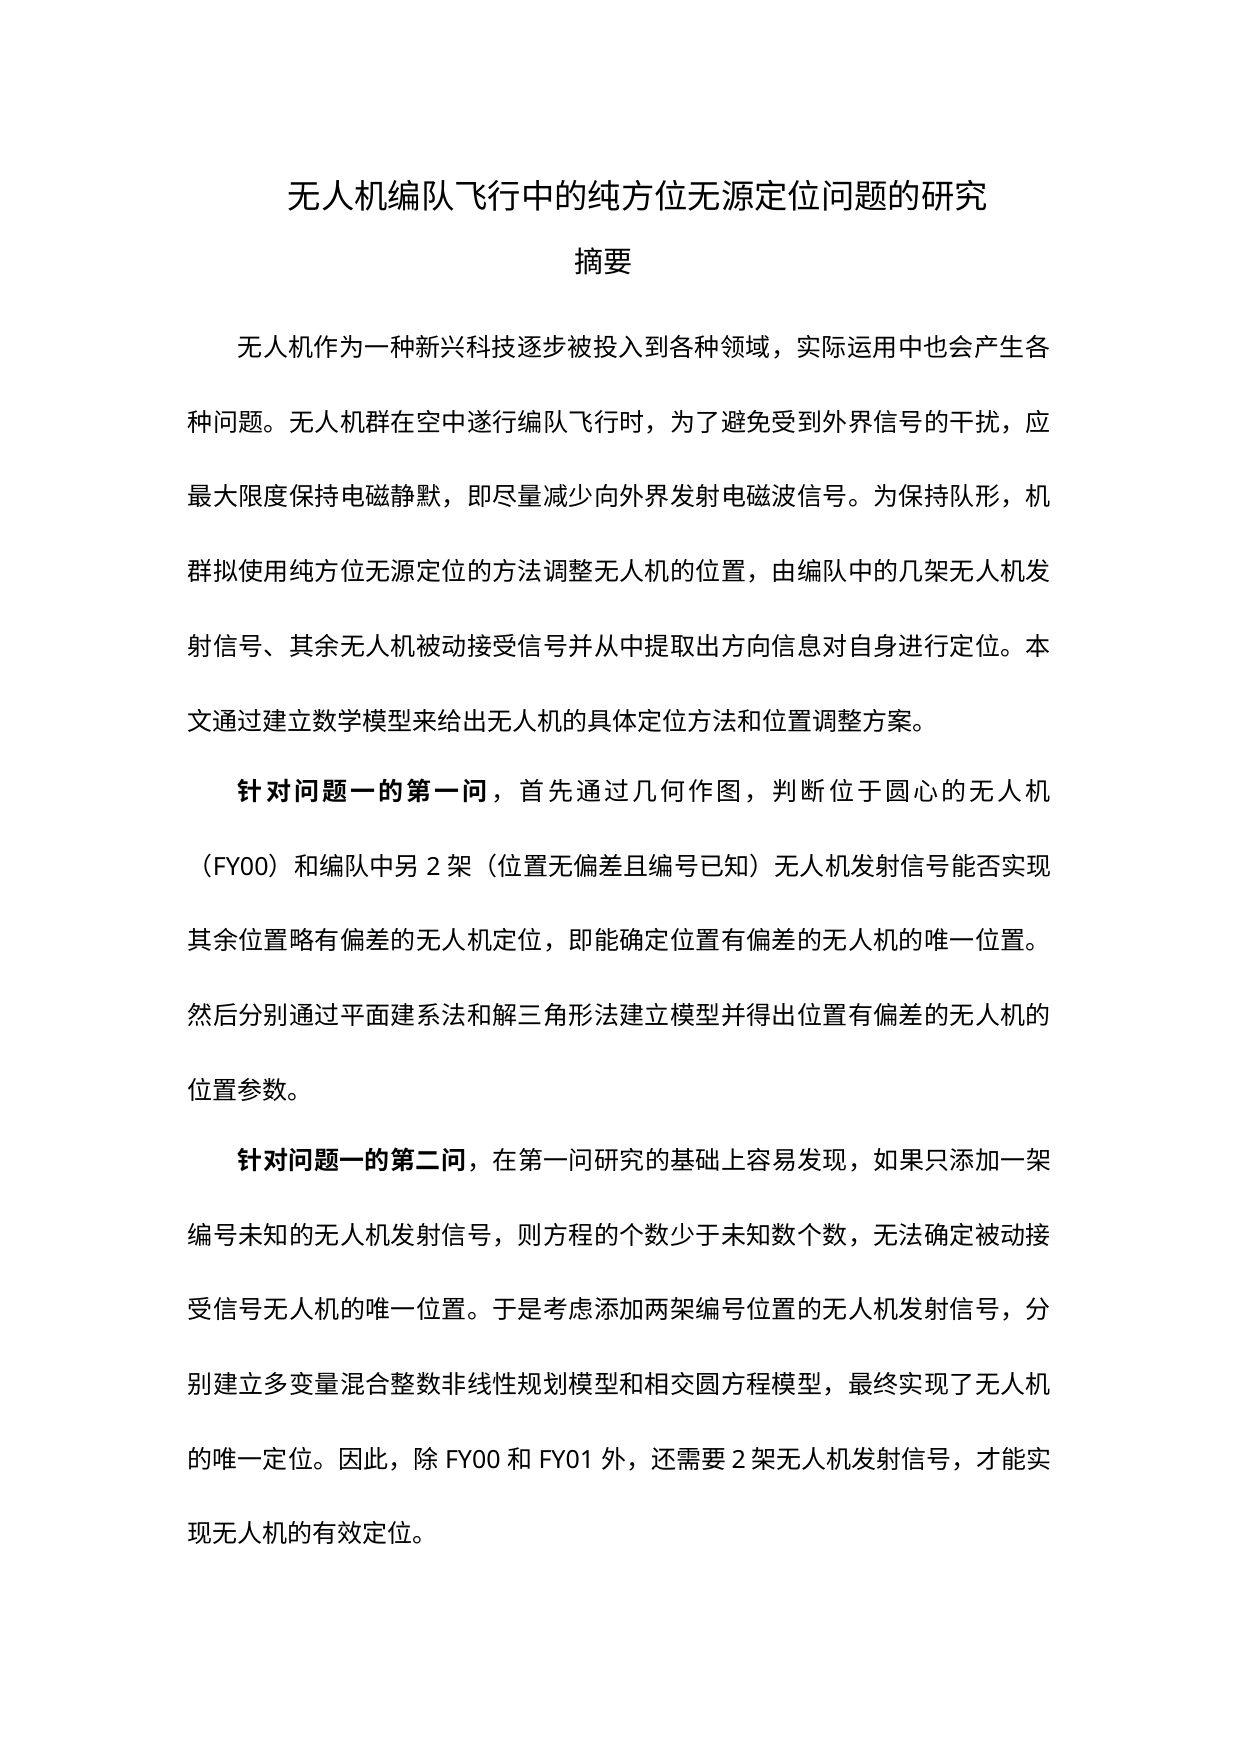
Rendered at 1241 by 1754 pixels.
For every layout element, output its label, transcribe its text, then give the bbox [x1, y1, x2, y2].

text 无人机编队飞行中的纯方位无源定位问题的研究 [187, 162, 1053, 227]
text 针对问题一的第一问，首先通过几何作图，判断位于圆心的无人机（FY00）和编队中另 2 架（位置无偏差且编号已知）无人机发射信号能否实现其余位置略有偏差的无人机定位，即能确定位置有偏差的无人机的唯一位置。然后分别通过平面建系法和解三角形法建立模型并得出位置有偏差的无人机的位置参数。 [187, 757, 1053, 1121]
text 无人机作为一种新兴科技逐步被投入到各种领域，实际运用中也会产生各种问题。无人机群在空中遂行编队飞行时，为了避免受到外界信号的干扰，应最大限度保持电磁静默，即尽量减少向外界发射电磁波信号。为保持队形，机群拟使用纯方位无源定位的方法调整无人机的位置，由编队中的几架无人机发射信号、其余无人机被动接受信号并从中提取出方向信息对自身进行定位。本文通过建立数学模型来给出无人机的具体定位方法和位置调整方案。 [187, 313, 1053, 752]
text 摘要 [341, 227, 1053, 292]
text 针对问题一的第二问，在第一问研究的基础上容易发现，如果只添加一架编号未知的无人机发射信号，则方程的个数少于未知数个数，无法确定被动接受信号无人机的唯一位置。于是考虑添加两架编号位置的无人机发射信号，分别建立多变量混合整数非线性规划模型和相交圆方程模型，最终实现了无人机的唯一定位。因此，除 FY00 和 FY01 外，还需要2架无人机发射信号，才能实现无人机的有效定位。 [187, 1126, 1053, 1564]
